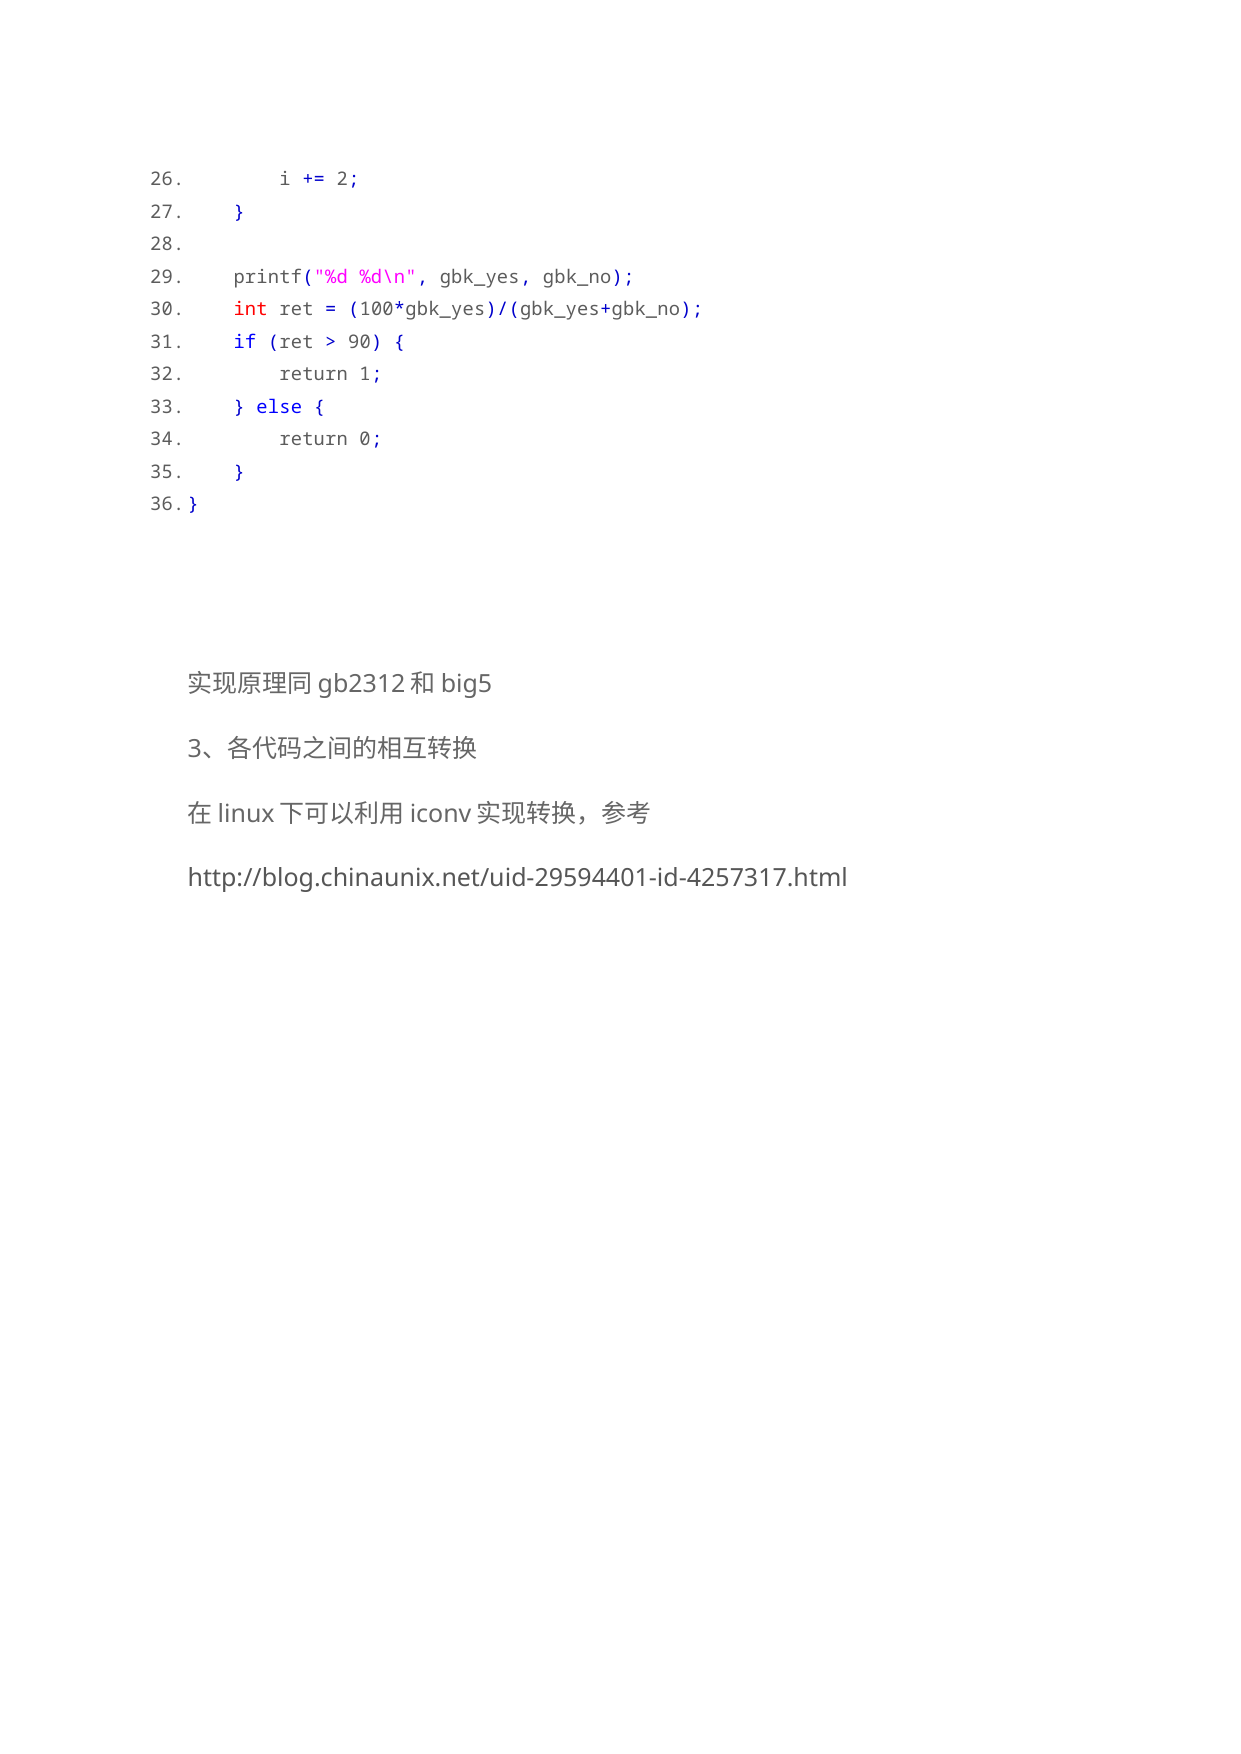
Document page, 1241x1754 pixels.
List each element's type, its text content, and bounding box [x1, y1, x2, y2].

list } [150, 487, 1051, 519]
list return 1; [150, 357, 1051, 389]
list } [150, 194, 1051, 227]
list printf("%d %d\n", gbk_yes, gbk_no); [150, 259, 1051, 292]
list i += 2; [150, 162, 1051, 194]
list } [150, 454, 1051, 487]
text 实现原理同gb2312和big5 3、各代码之间的相互转换 在linux下可以利用iconv实现转换，参考 http://blog.chinaunix.net/uid-29594401-id-4257317.html [187, 519, 1053, 909]
list } else { [150, 389, 1051, 422]
list if (ret > 90) { [150, 324, 1051, 357]
list return 0; [150, 422, 1051, 454]
list int ret = (100*gbk_yes)/(gbk_yes+gbk_no); [150, 292, 1051, 324]
